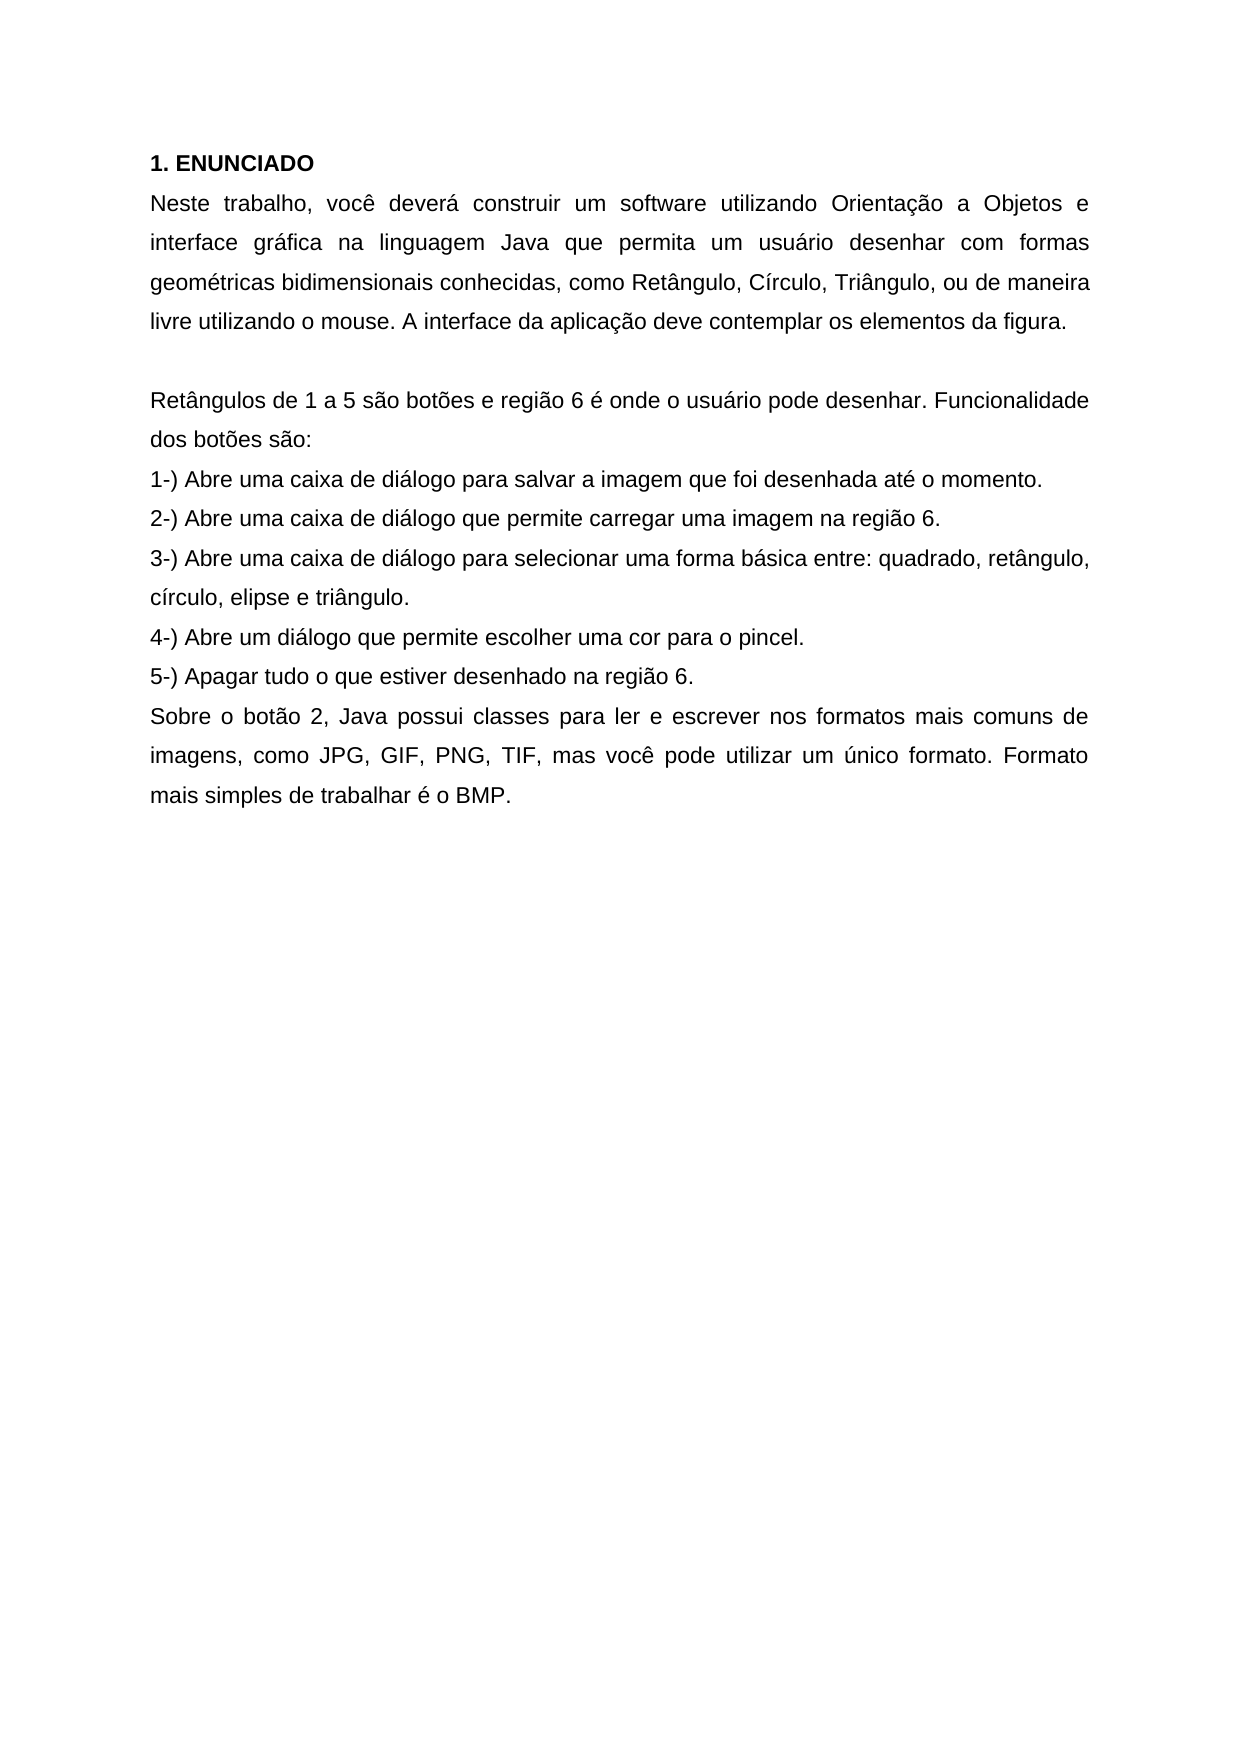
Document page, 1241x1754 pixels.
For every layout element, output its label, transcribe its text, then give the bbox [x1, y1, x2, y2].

text Retângulos de 1 a 5 são botões e região 6 é onde o usuário pode desenhar. Funcionalidade dos botões são: [150, 387, 1090, 453]
text 3-) Abre uma caixa de diálogo para selecionar uma forma básica entre: quadrado, retângulo, círculo, elipse e triângulo. [150, 545, 1090, 611]
text 2-) Abre uma caixa de diálogo que permite carregar uma imagem na região 6. [150, 505, 1090, 532]
text 1. ENUNCIADO [150, 150, 1090, 176]
text Sobre o botão 2, Java possui classes para ler e escrever nos formatos mais comuns de imagens, como JPG, GIF, PNG, TIF, mas você pode utilizar um único formato. Formato mais simples de trabalhar é o BMP. [150, 703, 1090, 808]
text 4-) Abre um diálogo que permite escolher uma cor para o pincel. [150, 624, 1090, 650]
text Neste trabalho, você deverá construir um software utilizando Orientação a Objetos e interface gráfica na linguagem Java que permita um usuário desenhar com formas geométricas bidimensionais conhecidas, como Retângulo, Círculo, Triângulo, ou de maneira livre utilizando o mouse. A interface da aplicação deve contemplar os elementos da figura. [150, 189, 1090, 334]
text 1-) Abre uma caixa de diálogo para salvar a imagem que foi desenhada até o momento. [150, 466, 1090, 492]
text 5-) Apagar tudo o que estiver desenhado na região 6. [150, 663, 1090, 689]
